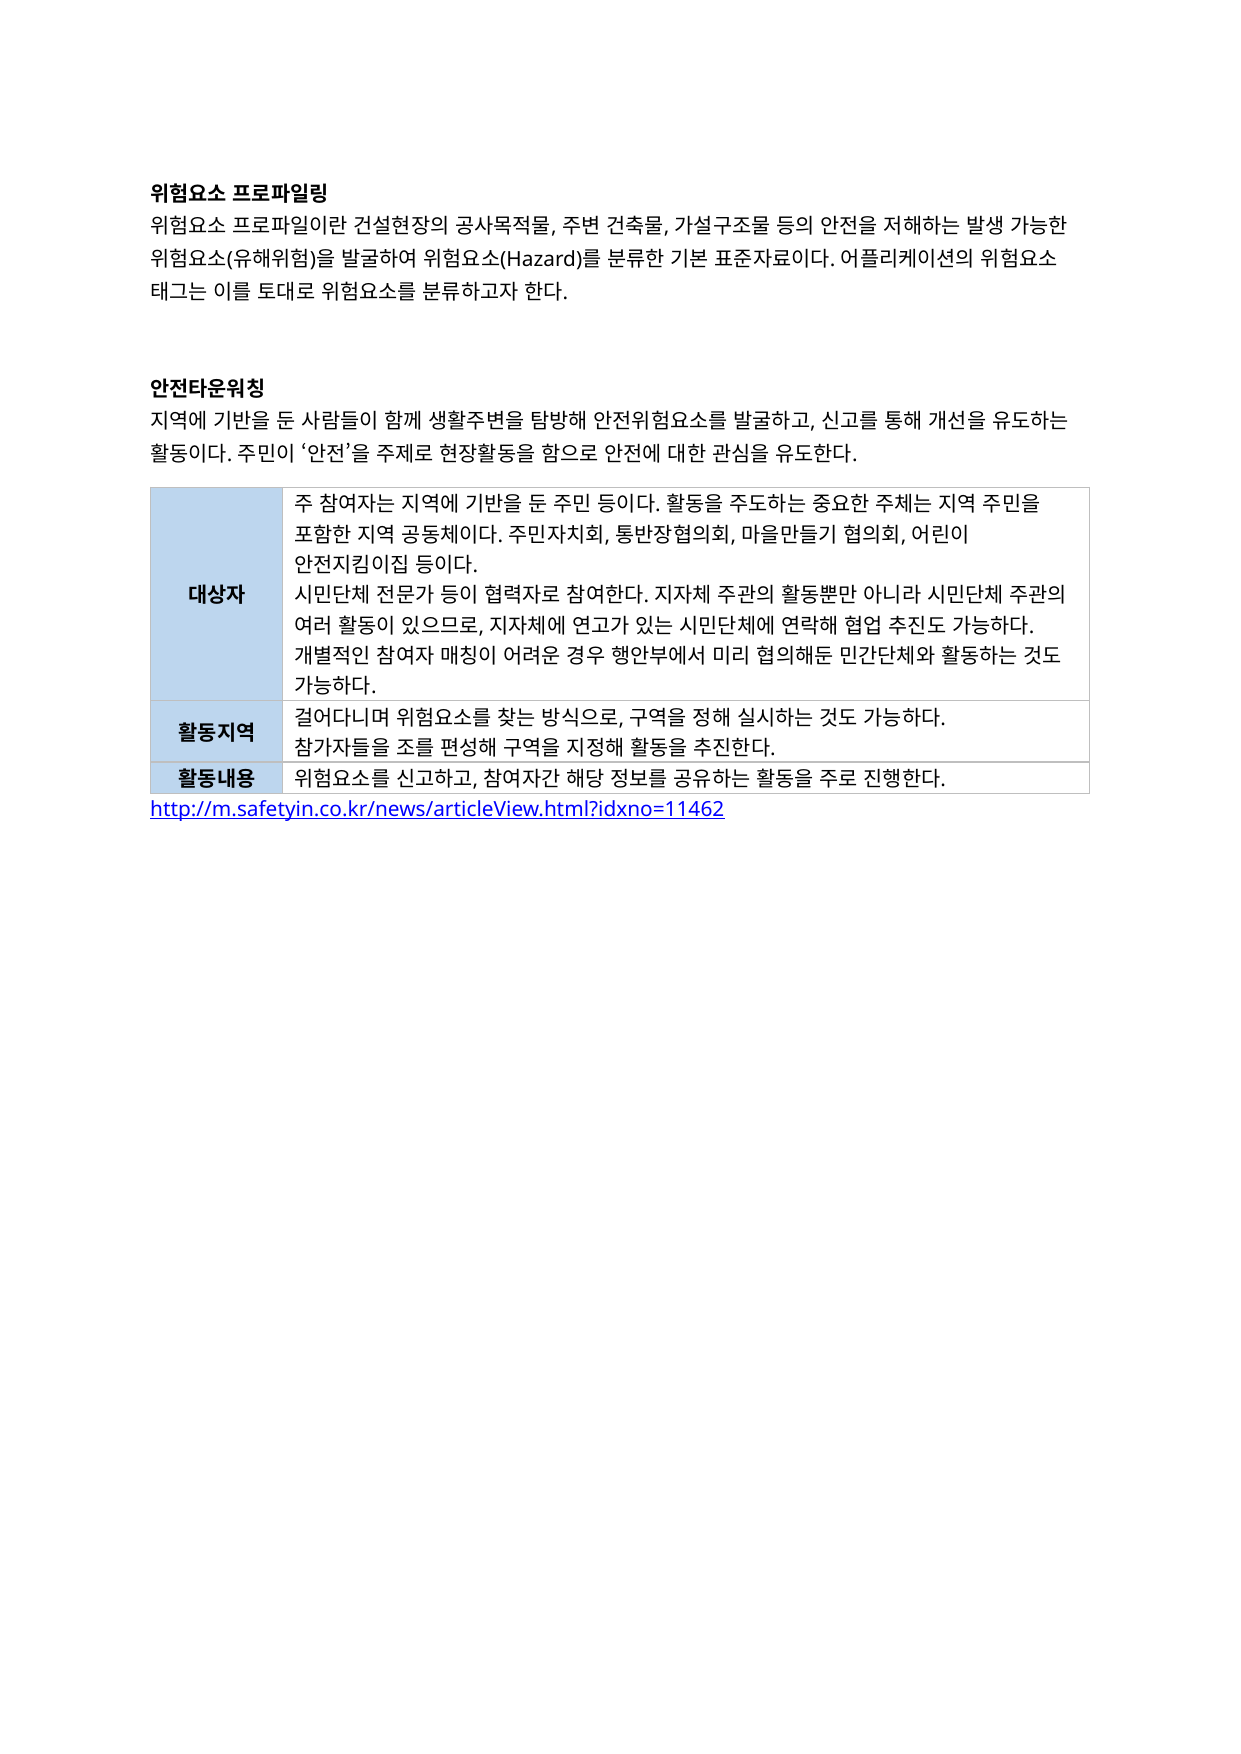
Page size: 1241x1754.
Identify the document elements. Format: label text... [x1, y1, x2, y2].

table_header 주 참여자는 지역에 기반을 둔 주민 등이다. 활동을 주도하는 중요한 주체는 지역 주민을 포함한 지역 공동체이다. 주민자치회, 통반장협의회, 마을만들기 협의회, 어린이 안전지킴이집 등이다. 시민단체 전문가 등이 협력자로 참여한다. 지자체 주관의 활동뿐만 아니라 시민단체 주관의 여러 활동이 있으므로, 지자체에 연고가 있는 시민단체에 연락해 협업 추진도 가능하다. 개별적인 참여자 매칭이 어려운 경우 행안부에서 미리 협의해둔 민간단체와 활동하는 것도 가능하다. [283, 488, 1089, 700]
text 위험요소 프로파일링 위험요소 프로파일이란 건설현장의 공사목적물, 주변 건축물, 가설구조물 등의 안전을 저해하는 발생 가능한 위험요소(유해위험)을 발굴하여 위험요소(Hazard)를 분류한 기본 표준자료이다. 어플리케이션의 위험요소 태그는 이를 토대로 위험요소를 분류하고자 한다. [150, 177, 1090, 306]
table_cell 활동지역 [151, 701, 282, 761]
text 안전타운워칭 지역에 기반을 둔 사람들이 함께 생활주변을 탐방해 안전위험요소를 발굴하고, 신고를 통해 개선을 유도하는 활동이다. 주민이 ‘안전’을 주제로 현장활동을 함으로 안전에 대한 관심을 유도한다. [150, 372, 1090, 467]
table_cell 활동내용 [151, 763, 282, 793]
table_cell 걸어다니며 위험요소를 찾는 방식으로, 구역을 정해 실시하는 것도 가능하다. 참가자들을 조를 편성해 구역을 지정해 활동을 추진한다. [283, 701, 1089, 761]
text http://m.safetyin.co.kr/news/articleView.html?idxno=11462 [150, 794, 1090, 822]
table_cell 위험요소를 신고하고, 참여자간 해당 정보를 공유하는 활동을 주로 진행한다. [283, 763, 1089, 793]
table_header 대상자 [151, 488, 282, 700]
